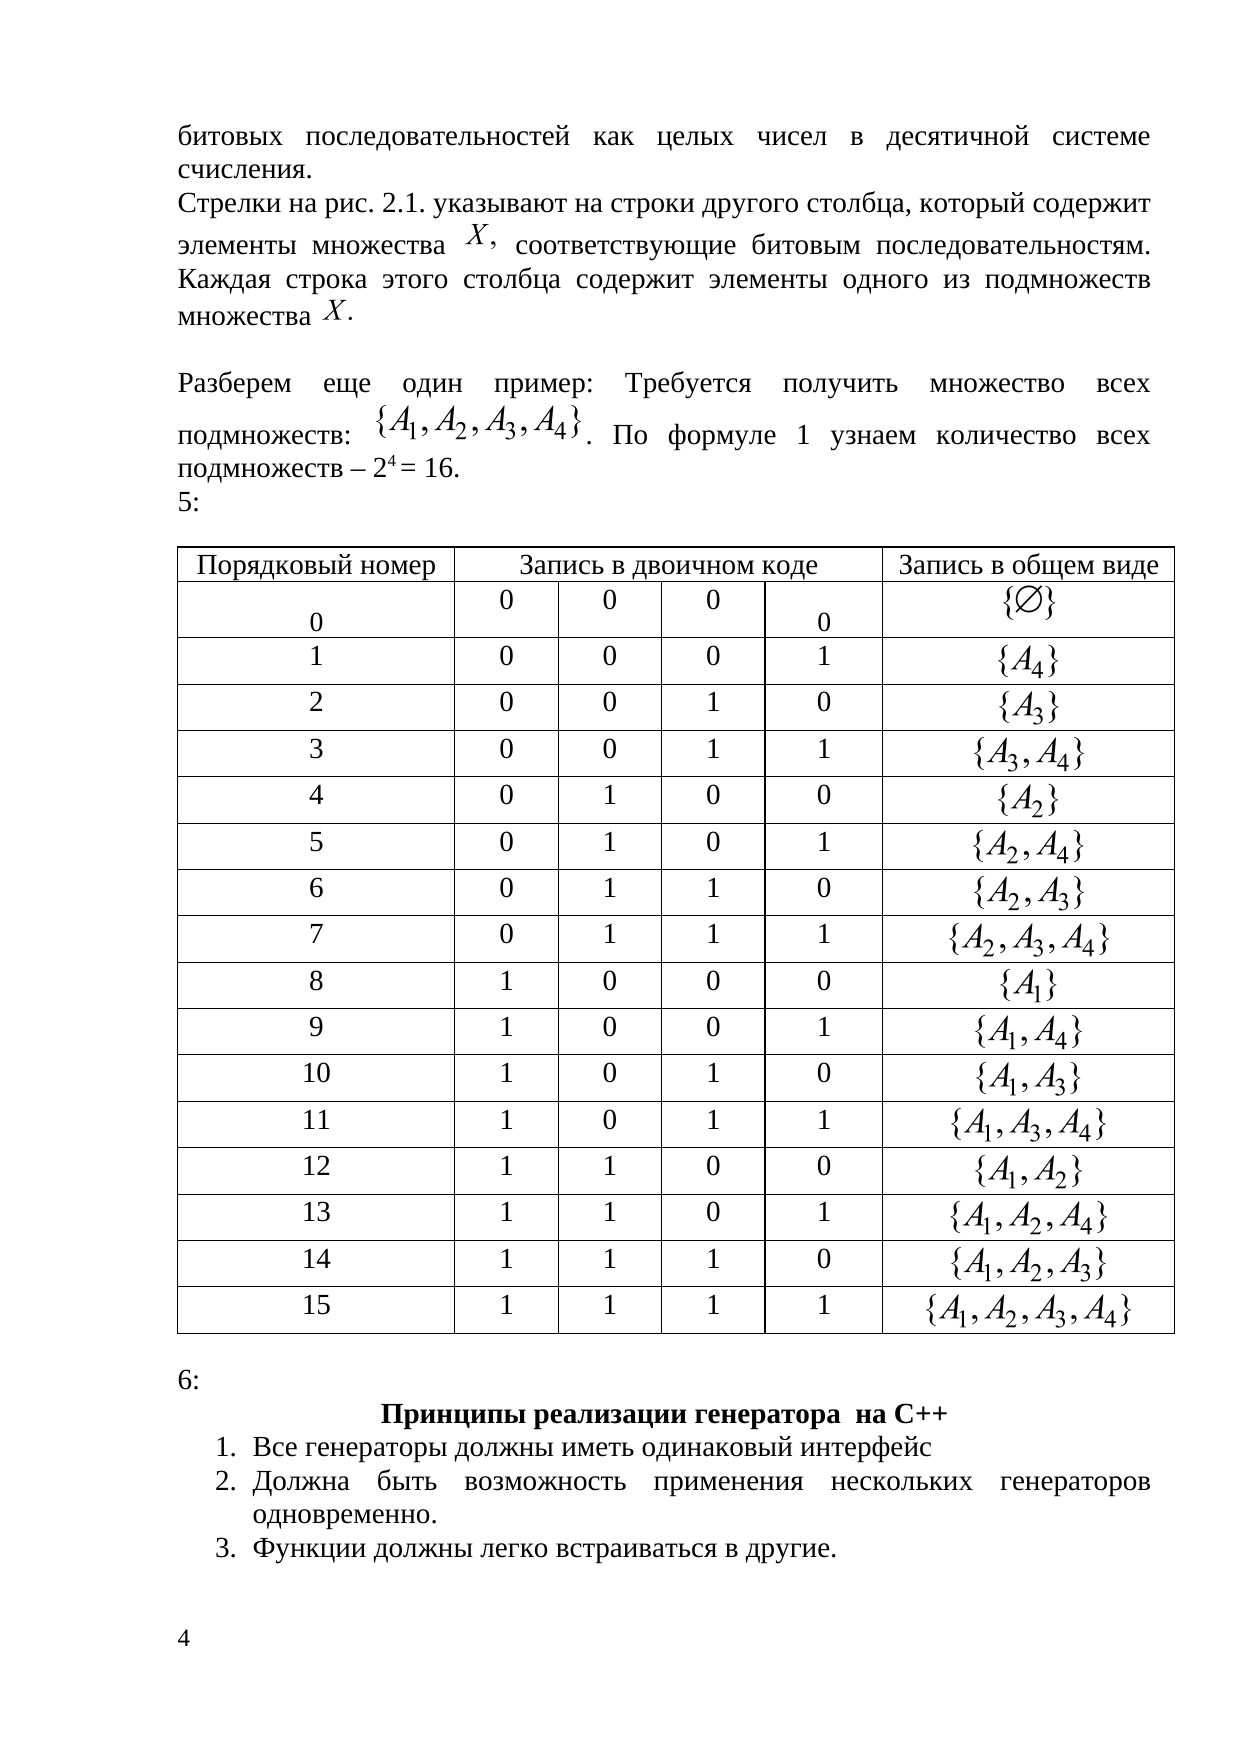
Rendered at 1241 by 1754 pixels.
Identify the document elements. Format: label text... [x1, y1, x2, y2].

table_cell [883, 1102, 946, 1147]
picture [461, 218, 500, 255]
table_cell 3 [178, 731, 454, 776]
table_cell [883, 638, 993, 683]
table_cell 1 [662, 1055, 764, 1101]
table_cell 14 [178, 1241, 454, 1286]
text 6: [177, 1362, 1152, 1396]
table_cell 0 [766, 582, 882, 637]
table_cell 0 [455, 685, 558, 730]
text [177, 118, 1152, 185]
table_cell 0 [766, 870, 882, 915]
table_cell 0 [766, 1148, 882, 1193]
table_cell [1088, 1148, 1174, 1193]
table_cell 1 [455, 1241, 558, 1286]
table_cell 0 [559, 1009, 661, 1054]
table_cell 1 [766, 1102, 882, 1147]
table_cell [883, 777, 993, 823]
table_cell 2 [178, 685, 454, 730]
picture [921, 1148, 1136, 1333]
table_cell 1 [766, 916, 882, 962]
table_cell 1 [559, 1195, 661, 1240]
table_cell [883, 1287, 921, 1332]
table_cell 1 [766, 731, 882, 776]
table_header Запись в двоичном коде [455, 548, 882, 581]
picture [993, 638, 1064, 730]
table_cell [1089, 731, 1174, 776]
table_cell [883, 582, 1174, 637]
table_cell [1111, 1102, 1174, 1147]
table_cell 0 [559, 638, 661, 683]
table_cell 1 [559, 777, 661, 823]
table_cell [1114, 916, 1174, 962]
list Все генераторы должны иметь одинаковый интерфейс [215, 1429, 1152, 1463]
table_cell 7 [178, 916, 454, 962]
picture [371, 399, 586, 445]
table_cell 1 [662, 916, 764, 962]
table_cell 0 [662, 638, 764, 683]
table_cell [1089, 870, 1174, 915]
table_cell 1 [559, 1148, 661, 1193]
table_cell [1063, 963, 1174, 1008]
table_cell 9 [178, 1009, 454, 1054]
table_cell [1064, 777, 1174, 823]
table_cell 1 [766, 824, 882, 869]
table_cell 1 [662, 731, 764, 776]
table_cell 1 [766, 638, 882, 683]
table_cell [883, 1241, 946, 1286]
table_cell 1 [559, 916, 661, 962]
table_cell 8 [178, 963, 454, 1008]
table_cell 0 [455, 916, 558, 962]
table_cell 0 [662, 777, 764, 823]
table_cell [883, 916, 944, 962]
table_cell 11 [178, 1102, 454, 1147]
table_cell 0 [662, 824, 764, 869]
list Должна быть возможность применения нескольких генераторов одновременно. [215, 1463, 1152, 1530]
list Функции должны легко встраиваться в другие. [215, 1530, 1152, 1563]
picture [968, 731, 1089, 869]
table_cell 1 [559, 1287, 661, 1332]
table_cell [883, 824, 968, 869]
table_cell 0 [455, 731, 558, 776]
table_cell 1 [662, 1241, 764, 1286]
table_cell 1 [455, 1287, 558, 1332]
picture [998, 582, 1060, 625]
table_cell 0 [662, 1009, 764, 1054]
table_cell 1 [455, 1009, 558, 1054]
table_cell [1111, 1241, 1174, 1286]
table_cell [883, 1195, 945, 1240]
table_cell 0 [559, 1102, 661, 1147]
table_cell 0 [662, 582, 764, 637]
table_cell 1 [455, 1148, 558, 1193]
table_cell 1 [559, 870, 661, 915]
table_cell [1113, 1195, 1174, 1240]
table_cell 10 [178, 1055, 454, 1101]
table_cell 1 [662, 870, 764, 915]
table_cell [1088, 1009, 1174, 1054]
table_cell [883, 685, 994, 730]
table_cell 0 [662, 1148, 764, 1193]
table_cell [883, 731, 969, 776]
picture [944, 870, 1114, 1008]
table_header Порядковый номер [178, 548, 454, 581]
table_cell 0 [559, 685, 661, 730]
table_cell 0 [455, 638, 558, 683]
table_cell 1 [559, 824, 661, 869]
table_cell 1 [766, 1287, 882, 1332]
table_cell 1 [662, 1102, 764, 1147]
table_cell [1089, 824, 1174, 869]
table_cell [1086, 1055, 1174, 1101]
table_cell 1 [455, 1195, 558, 1240]
table_cell 0 [766, 685, 882, 730]
table_cell 1 [455, 1102, 558, 1147]
table_cell [883, 1055, 971, 1101]
table_cell [883, 1148, 970, 1193]
table_cell 12 [178, 1148, 454, 1193]
picture [946, 1009, 1111, 1147]
table_cell 1 [455, 963, 558, 1008]
table_cell 1 [455, 1055, 558, 1101]
table_cell 0 [559, 963, 661, 1008]
table_cell [1064, 685, 1174, 730]
table_cell 0 [766, 777, 882, 823]
table_cell 0 [178, 582, 454, 637]
table_cell 1 [766, 1009, 882, 1054]
table_cell [1064, 638, 1174, 683]
text 5: [177, 484, 1152, 518]
table_cell 6 [178, 870, 454, 915]
table_cell 0 [455, 777, 558, 823]
table_cell 0 [559, 1055, 661, 1101]
table_header Запись в общем виде [883, 548, 1174, 581]
table_cell 0 [455, 582, 558, 637]
table_cell 1 [766, 1195, 882, 1240]
table_cell 15 [178, 1287, 454, 1332]
table_cell 0 [662, 1195, 764, 1240]
table_cell 0 [455, 824, 558, 869]
table_cell 0 [455, 870, 558, 915]
table_cell 0 [766, 1055, 882, 1101]
text Стрелки на рис. 2.1. указывают на строки другого столбца, который содержит элементы множества соответствующие битовым последовательностям. Каждая строка этого столбца содержит элементы одного из подмножеств множества [177, 185, 1152, 332]
table_cell 4 [178, 777, 454, 823]
table_cell 1 [662, 685, 764, 730]
table_cell 0 [766, 1241, 882, 1286]
table_cell [883, 1009, 970, 1054]
text Принципы реализации генератора на С++ [177, 1396, 1152, 1429]
table_cell 0 [559, 582, 661, 637]
table_cell 0 [766, 963, 882, 1008]
table_cell [883, 963, 995, 1008]
table_cell 0 [662, 963, 764, 1008]
table_cell [1136, 1287, 1174, 1332]
table_cell 1 [662, 1287, 764, 1332]
picture [318, 294, 357, 326]
table_cell [883, 870, 969, 915]
text Разберем еще один пример: Требуется получить множество всех подмножеств: . По формуле 1 узнаем количество всех подмножеств – 24 = 16. [177, 366, 1152, 484]
table_cell 0 [559, 731, 661, 776]
table_cell 1 [559, 1241, 661, 1286]
table_cell 1 [178, 638, 454, 683]
table_cell 5 [178, 824, 454, 869]
table_cell 13 [178, 1195, 454, 1240]
